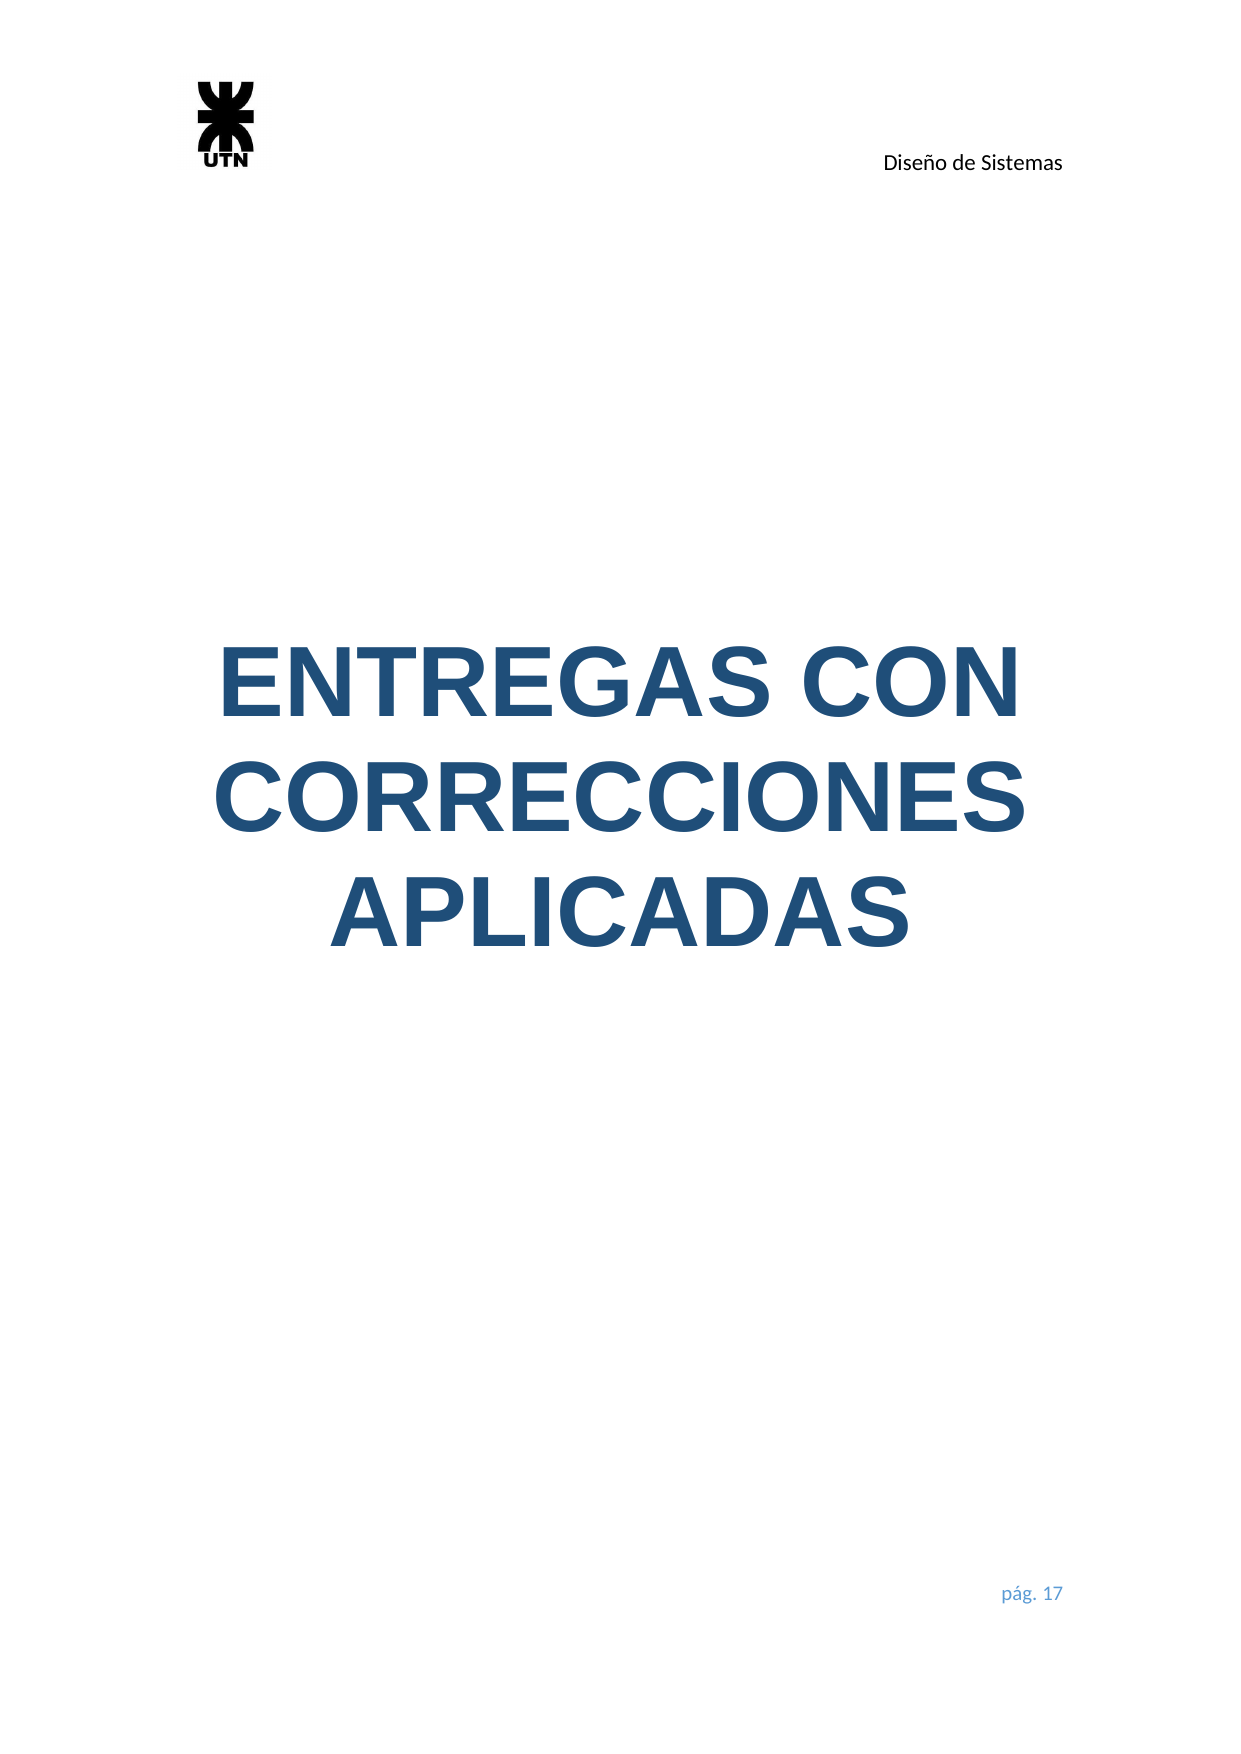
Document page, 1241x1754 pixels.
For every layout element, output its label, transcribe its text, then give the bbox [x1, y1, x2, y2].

picture [177, 73, 273, 170]
subtitle ENTREGAS CON CORRECCIONES APLICADAS [177, 623, 1063, 968]
